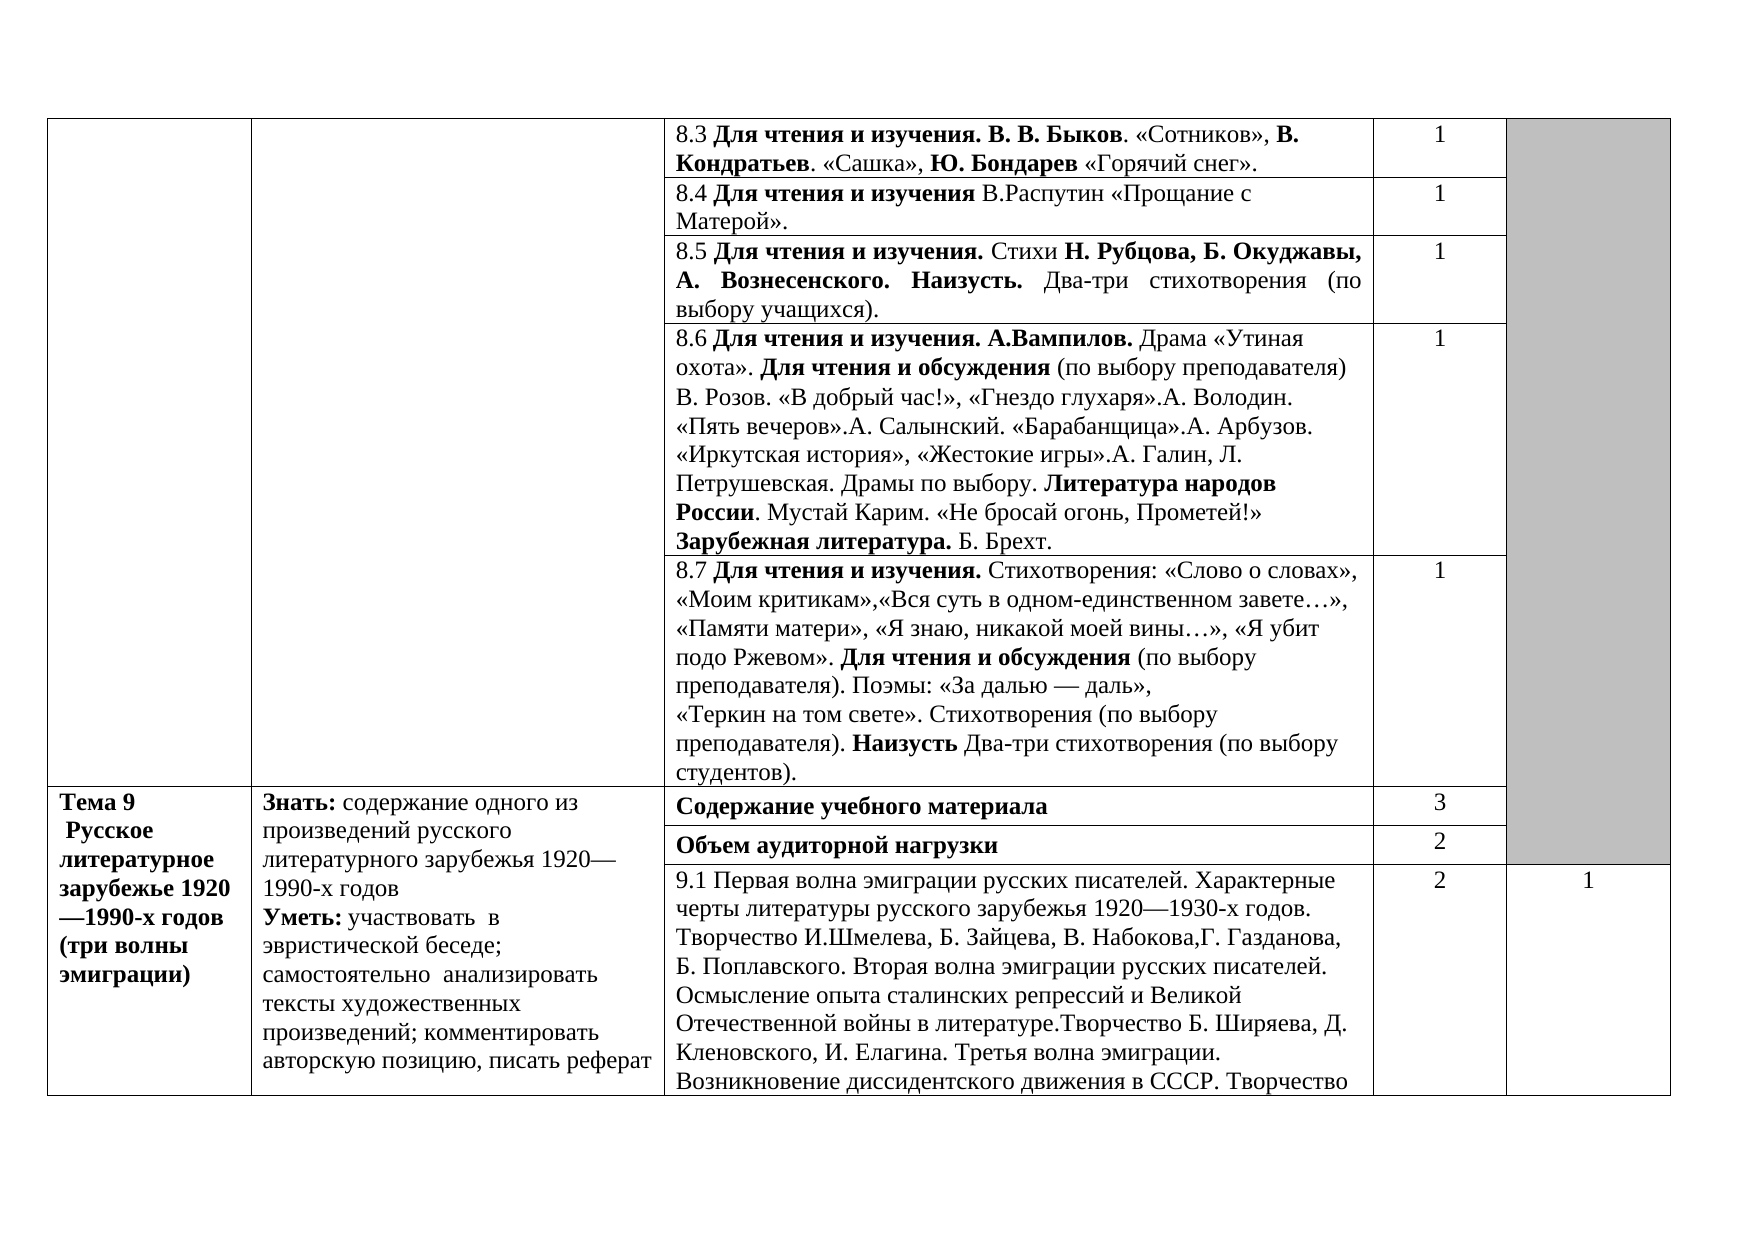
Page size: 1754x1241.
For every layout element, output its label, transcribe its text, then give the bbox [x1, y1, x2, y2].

table_cell 8.7 Для чтения и изучения. Стихотворения: «Слово о словах», «Моим критикам»,«Вся суть в одном-единственном завете…», «Памяти матери», «Я знаю, никакой моей вины…», «Я убит подо Ржевом». Для чтения и обсуждения (по выбору преподавателя). Поэмы: «За далью — даль», «Теркин на том свете». Стихотворения (по выбору преподавателя). Наизусть Два-три стихотворения (по выбору студентов). [665, 556, 1373, 786]
table_cell 1 [1374, 119, 1506, 177]
table_cell 2 [1374, 826, 1506, 864]
table_cell 3 [1374, 787, 1506, 825]
table_cell Объем аудиторной нагрузки [665, 826, 1373, 864]
table_cell Знать: содержание одного из произведений русского литературного зарубежья 1920—1990-х годов Уметь: участвовать в эвристической беседе; самостоятельно анализировать тексты художественных произведений; комментировать авторскую позицию, писать реферат ОК 9 Ориентироваться в условиях частой смены технологий в профессиональной деятельности [252, 787, 664, 1095]
table_cell 8.6 Для чтения и изучения. А.Вампилов. Драма «Утиная охота». Для чтения и обсуждения (по выбору преподавателя) В. Розов. «В добрый час!», «Гнездо глухаря».А. Володин. «Пять вечеров».А. Салынский. «Барабанщица».А. Арбузов. «Иркутская история», «Жестокие игры».А. Галин, Л. Петрушевская. Драмы по выбору. Литература народов России. Мустай Карим. «Не бросай огонь, Прометей!» Зарубежная литература. Б. Брехт. [665, 324, 1373, 554]
table_cell 8.5 Для чтения и изучения. Стихи Н. Рубцова, Б. Окуджавы, А. Вознесенского. Наизусть. Два-три стихотворения (по выбору учащихся). [665, 236, 1373, 322]
table_cell Содержание учебного материала [665, 787, 1373, 825]
table_cell 2 [1374, 865, 1506, 1095]
table_cell 1 [1507, 865, 1670, 1095]
table_cell 1 [1374, 324, 1506, 554]
table_cell [1507, 119, 1670, 864]
table_cell 8.3 Для чтения и изучения. В. В. Быков. «Сотников», В. Кондратьев. «Сашка», Ю. Бондарев «Горячий снег». [665, 119, 1373, 177]
table_cell 1 [1374, 556, 1506, 786]
table_cell 8.4 Для чтения и изучения В.Распутин «Прощание с Матерой». [665, 178, 1373, 235]
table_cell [665, 865, 1373, 1095]
table_cell Тема 9 Русское литературное зарубежье 1920—1990-х годов (три волны эмиграции) [48, 787, 251, 1095]
table_cell 1 [1374, 178, 1506, 235]
table_cell 1 [1374, 236, 1506, 322]
